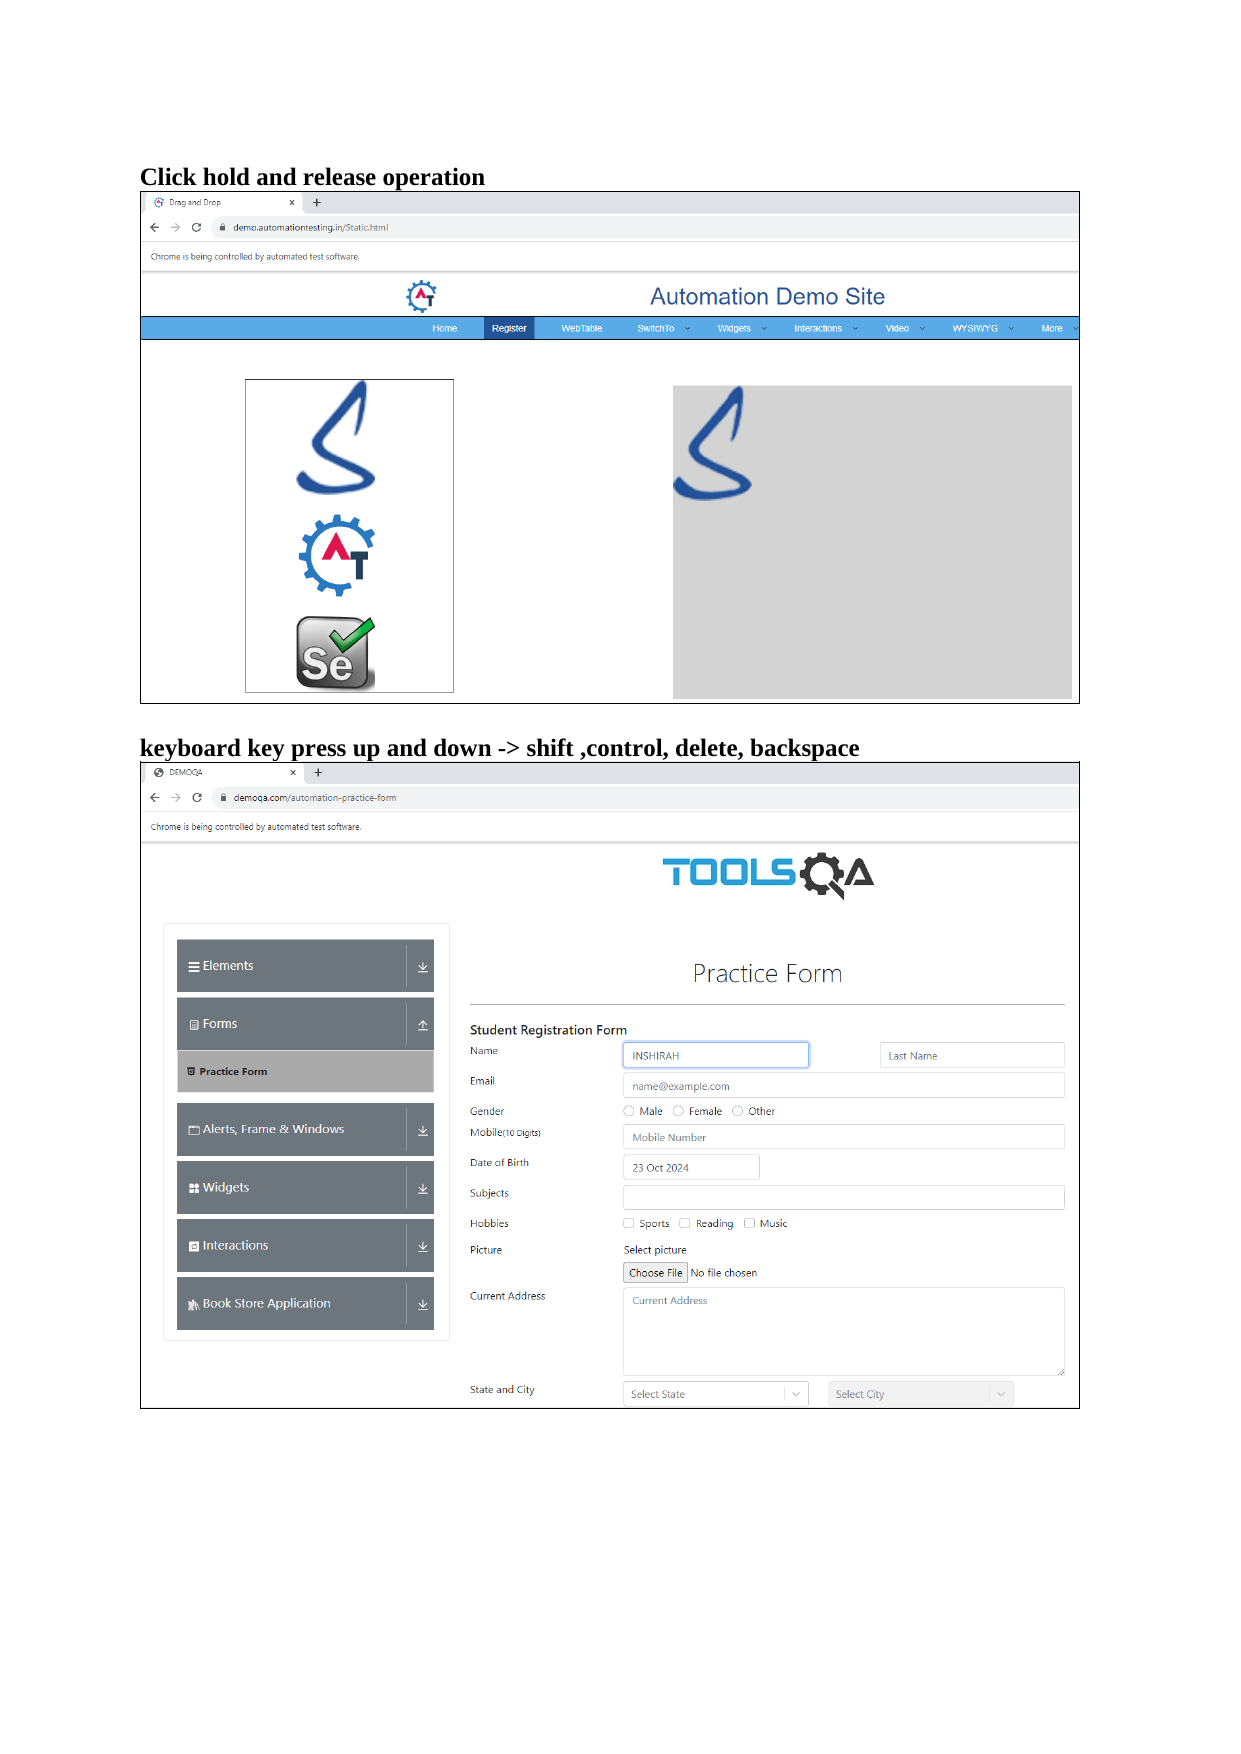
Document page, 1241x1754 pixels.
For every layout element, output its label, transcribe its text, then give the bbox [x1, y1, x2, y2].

text keyboard key press up and down -> shift ,control, delete, backspace [139, 733, 1101, 761]
text Click hold and release operation [139, 162, 1101, 191]
picture [141, 763, 1079, 1408]
picture [141, 192, 1079, 703]
